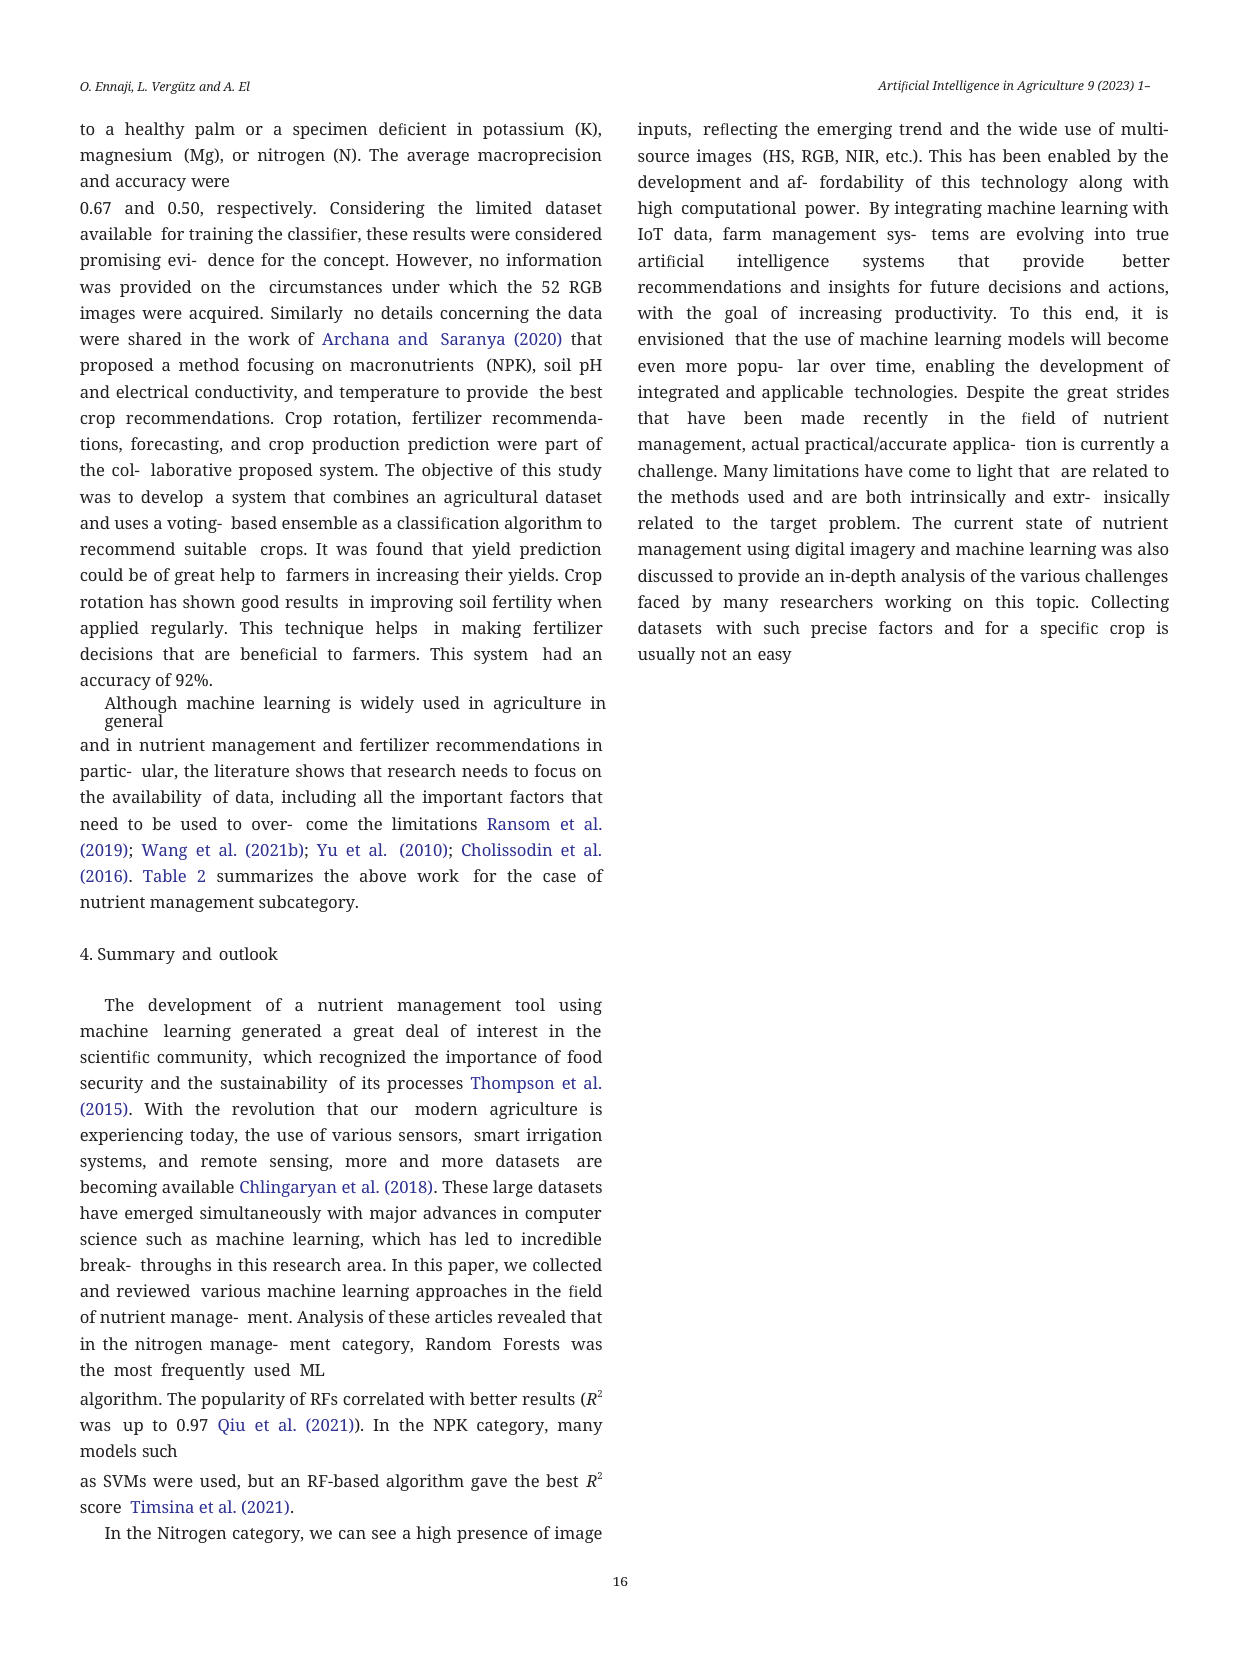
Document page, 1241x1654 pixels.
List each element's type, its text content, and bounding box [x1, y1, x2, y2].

text In the Nitrogen category, we can see a high presence of image inputs, reflecting the emerging trend and the wide use of multi-source images (HS, RGB, NIR, etc.). This has been enabled by the development and af- fordability of this technology along with high computational power. By integrating machine learning with IoT data, farm management sys- tems are evolving into true artificial intelligence systems that provide better recommendations and insights for future decisions and actions, with the goal of increasing productivity. To this end, it is envisioned that the use of machine learning models will become even more popu- lar over time, enabling the development of integrated and applicable technologies. Despite the great strides that have been made recently in the field of nutrient management, actual practical/accurate applica- tion is currently a challenge. Many limitations have come to light that are related to the methods used and are both intrinsically and extr- insically related to the target problem. The current state of nutrient management using digital imagery and machine learning was also discussed to provide an in-depth analysis of the various challenges faced by many researchers working on this topic. Collecting datasets with such precise factors and for a specific crop is usually not an easy [637, 118, 1169, 666]
list Summary and outlook [79, 942, 607, 965]
text Although machine learning is widely used in agriculture in general [104, 695, 607, 731]
text 0.67 and 0.50, respectively. Considering the limited dataset available for training the classifier, these results were considered promising evi- dence for the concept. However, no information was provided on the circumstances under which the 52 RGB images were acquired. Similarly no details concerning the data were shared in the work of Archana and Saranya (2020) that proposed a method focusing on macronutrients (NPK), soil pH and electrical conductivity, and temperature to provide the best crop recommendations. Crop rotation, fertilizer recommenda- tions, forecasting, and crop production prediction were part of the col- laborative proposed system. The objective of this study was to develop a system that combines an agricultural dataset and uses a voting- based ensemble as a classification algorithm to recommend suitable crops. It was found that yield prediction could be of great help to farmers in increasing their yields. Crop rotation has shown good results in improving soil fertility when applied regularly. This technique helps in making fertilizer decisions that are beneficial to farmers. This system had an accuracy of 92%. [79, 196, 603, 692]
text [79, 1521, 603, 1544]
text The development of a nutrient management tool using machine learning generated a great deal of interest in the scientific community, which recognized the importance of food security and the sustainability of its processes Thompson et al. (2015). With the revolution that our modern agriculture is experiencing today, the use of various sensors, smart irrigation systems, and remote sensing, more and more datasets are becoming available Chlingaryan et al. (2018). These large datasets have emerged simultaneously with major advances in computer science such as machine learning, which has led to incredible break- throughs in this research area. In this paper, we collected and reviewed various machine learning approaches in the field of nutrient manage- ment. Analysis of these articles revealed that in the nitrogen manage- ment category, Random Forests was the most frequently used ML [79, 994, 603, 1381]
text to a healthy palm or a specimen deficient in potassium (K), magnesium (Mg), or nitrogen (N). The average macroprecision and accuracy were [79, 118, 602, 193]
text as SVMs were used, but an RF-based algorithm gave the best R2 score Timsina et al. (2021). [79, 1469, 602, 1518]
text and in nutrient management and fertilizer recommendations in partic- ular, the literature shows that research needs to focus on the availability of data, including all the important factors that need to be used to over- come the limitations Ransom et al. (2019); Wang et al. (2021b); Yu et al. (2010); Cholissodin et al. (2016). Table 2 summarizes the above work for the case of nutrient management subcategory. [79, 733, 603, 914]
text algorithm. The popularity of RFs correlated with better results (R2 was up to 0.97 Qiu et al. (2021)). In the NPK category, many models such [79, 1387, 603, 1462]
